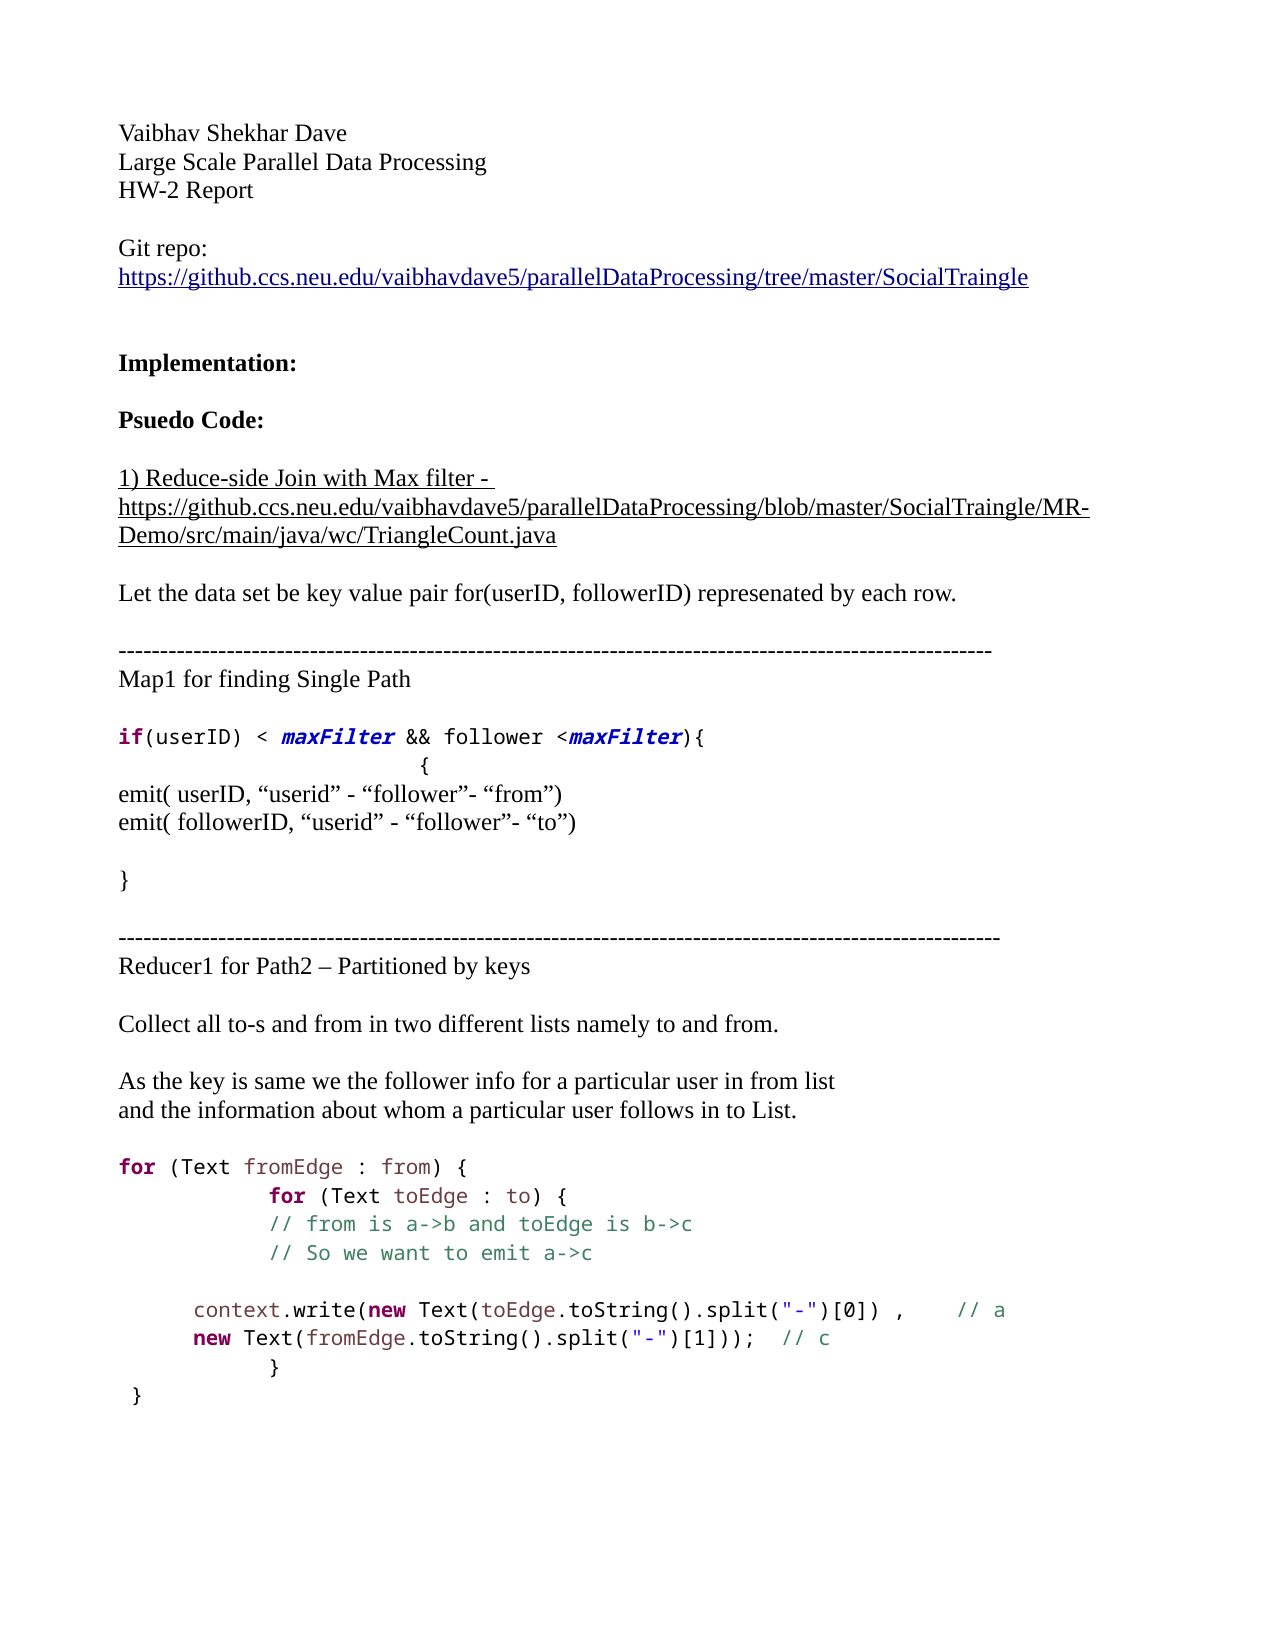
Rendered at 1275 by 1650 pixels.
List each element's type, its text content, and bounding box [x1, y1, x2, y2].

text Implementation: [118, 348, 1157, 377]
text https://github.ccs.neu.edu/vaibhavdave5/parallelDataProcessing/tree/master/SocialTraingle [118, 262, 1157, 291]
text and the information about whom a particular user follows in to List. [118, 1095, 1157, 1124]
text Vaibhav Shekhar Dave [118, 118, 1157, 147]
text HW-2 Report [118, 176, 1157, 204]
text new Text(fromEdge.toString().split("-")[1])); // c [118, 1323, 1157, 1352]
text if(userID) < maxFilter && follower <maxFilter){ [118, 722, 1157, 750]
text emit( userID, “userid” - “follower”- “from”) [118, 779, 1157, 807]
text Let the data set be key value pair for(userID, followerID) represenated by each row. [118, 578, 1157, 607]
text --------------------------------------------------------------------------------------------------------- [118, 636, 1157, 664]
text As the key is same we the follower info for a particular user in from list [118, 1066, 1157, 1095]
text 1) Reduce-side Join with Max filter - https://github.ccs.neu.edu/vaibhavdave5/parallelDataProcessing/blob/master/SocialTraingle/MR-Demo/src/main/java/wc/TriangleCount.java [118, 463, 1157, 549]
text Map1 for finding Single Path [118, 664, 1157, 693]
text Git repo: [118, 233, 1157, 262]
text } [118, 865, 1157, 894]
text } [118, 1380, 1157, 1409]
text emit( followerID, “userid” - “follower”- “to”) [118, 807, 1157, 836]
text Collect all to-s and from in two different lists namely to and from. [118, 1009, 1157, 1037]
text { [118, 750, 1157, 779]
text } [118, 1352, 1157, 1380]
text // So we want to emit a->c [118, 1238, 1157, 1266]
text Reducer1 for Path2 – Partitioned by keys [118, 951, 1157, 980]
text // from is a->b and toEdge is b->c [118, 1209, 1157, 1238]
text for (Text fromEdge : from) { [118, 1152, 1157, 1181]
text Psuedo Code: [118, 406, 1157, 434]
text Large Scale Parallel Data Processing [118, 147, 1157, 176]
text for (Text toEdge : to) { [118, 1181, 1157, 1209]
text ---------------------------------------------------------------------------------------------------------- [118, 922, 1157, 951]
text context.write(new Text(toEdge.toString().split("-")[0]) , // a [118, 1295, 1157, 1323]
